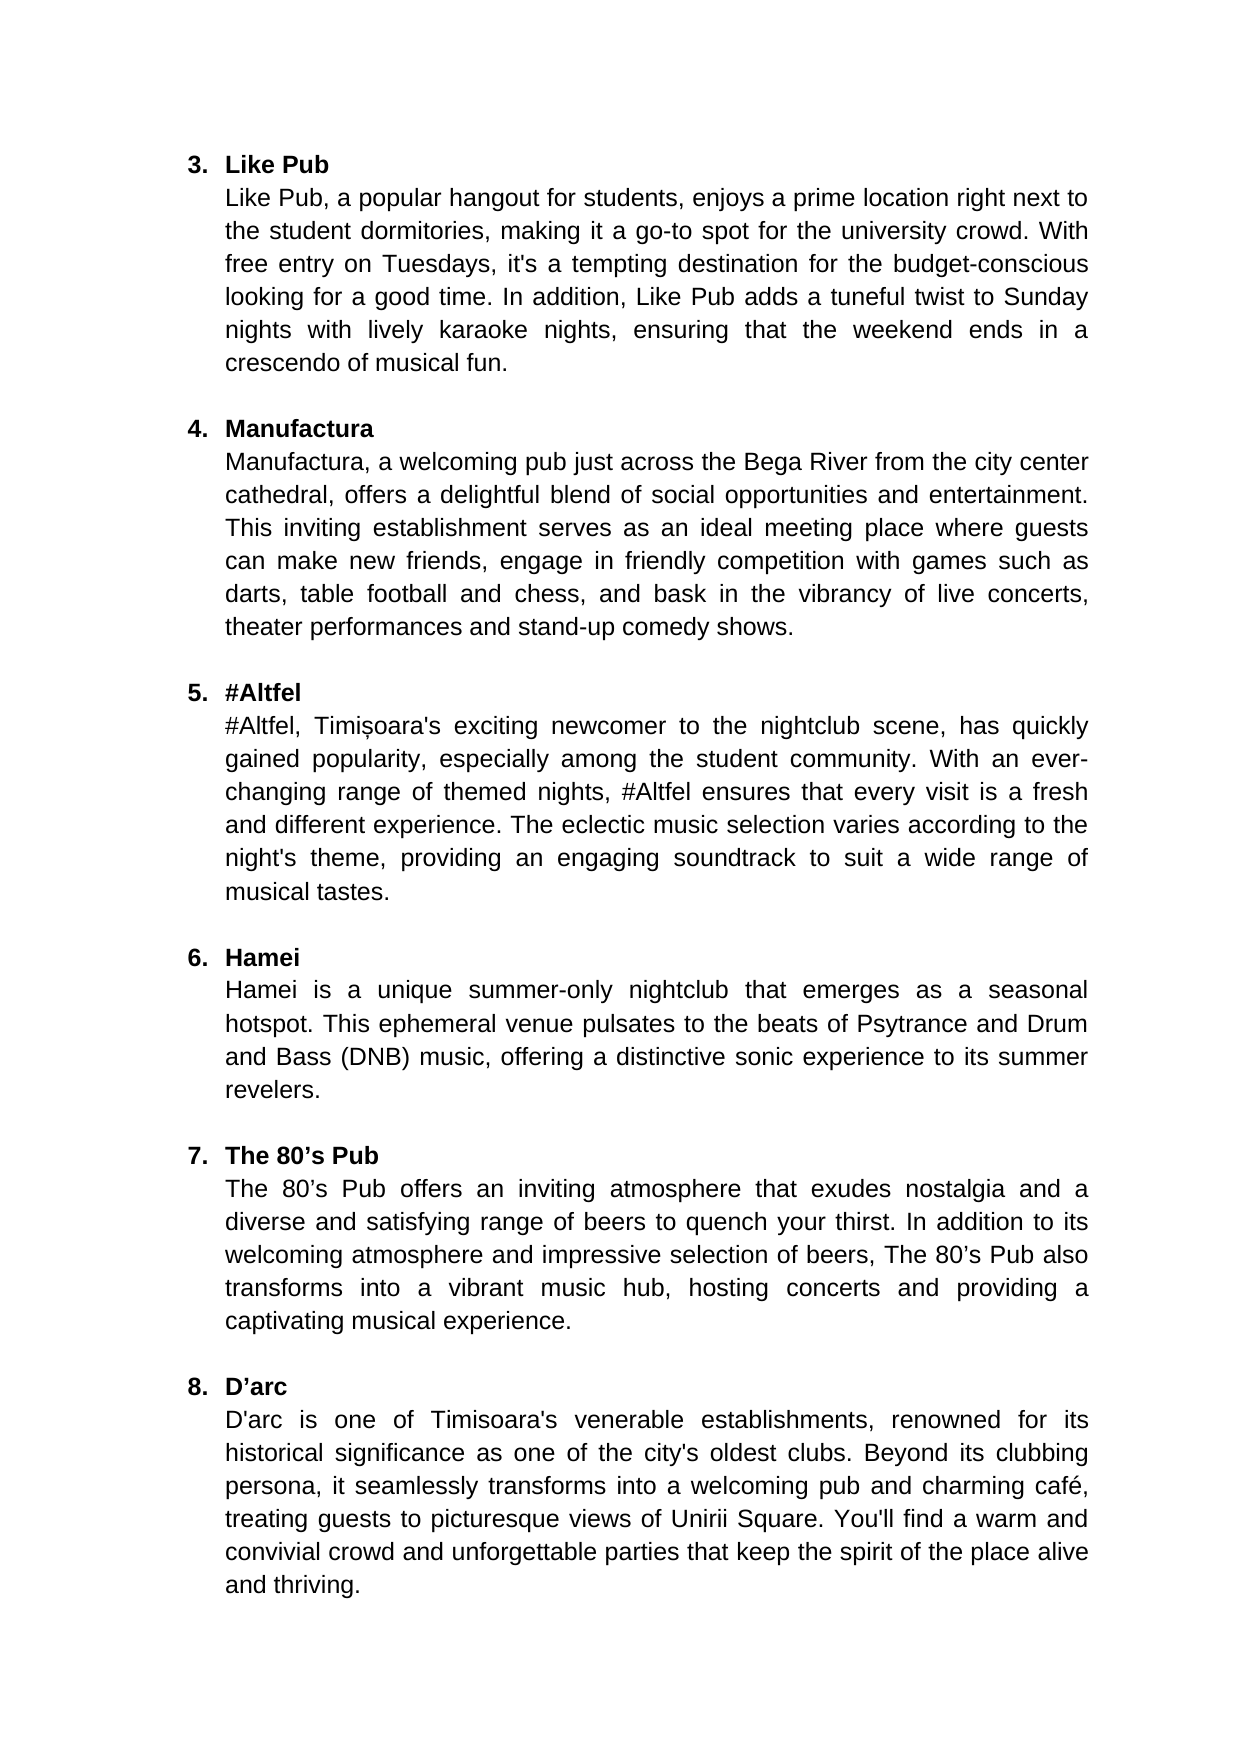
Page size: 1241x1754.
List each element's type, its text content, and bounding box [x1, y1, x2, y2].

text D'arc is one of Timisoara's venerable establishments, renowned for its historical significance as one of the city's oldest clubs. Beyond its clubbing persona, it seamlessly transforms into a welcoming pub and charming café, treating guests to picturesque views of Unirii Square. You'll find a warm and convivial crowd and unforgettable parties that keep the spirit of the place alive and thriving. [225, 1405, 1090, 1599]
list Hamei [187, 942, 1090, 971]
list #Altfel [187, 678, 1090, 707]
list The 80’s Pub [187, 1141, 1090, 1169]
list Like Pub [187, 150, 1090, 179]
text Like Pub, a popular hangout for students, enjoys a prime location right next to the student dormitories, making it a go-to spot for the university crowd. With free entry on Tuesdays, it's a tempting destination for the budget-conscious looking for a good time. In addition, Like Pub adds a tuneful twist to Sunday nights with lively karaoke nights, ensuring that the weekend ends in a crescendo of musical fun. [225, 183, 1090, 377]
text #Altfel, Timișoara's exciting newcomer to the nightclub scene, has quickly gained popularity, especially among the student community. With an ever-changing range of themed nights, #Altfel ensures that every visit is a fresh and different experience. The eclectic music selection varies according to the night's theme, providing an engaging soundtrack to suit a wide range of musical tastes. [225, 711, 1090, 905]
text The 80’s Pub offers an inviting atmosphere that exudes nostalgia and a diverse and satisfying range of beers to quench your thirst. In addition to its welcoming atmosphere and impressive selection of beers, The 80’s Pub also transforms into a vibrant music hub, hosting concerts and providing a captivating musical experience. [225, 1174, 1090, 1334]
list D’arc [187, 1372, 1090, 1401]
list Manufactura [187, 414, 1090, 443]
text Manufactura, a welcoming pub just across the Bega River from the city center cathedral, offers a delightful blend of social opportunities and entertainment. This inviting establishment serves as an ideal meeting place where guests can make new friends, engage in friendly competition with games such as darts, table football and chess, and bask in the vibrancy of live concerts, theater performances and stand-up comedy shows. [225, 447, 1090, 641]
text Hamei is a unique summer-only nightclub that emerges as a seasonal hotspot. This ephemeral venue pulsates to the beats of Psytrance and Drum and Bass (DNB) music, offering a distinctive sonic experience to its summer revelers. [225, 976, 1090, 1103]
